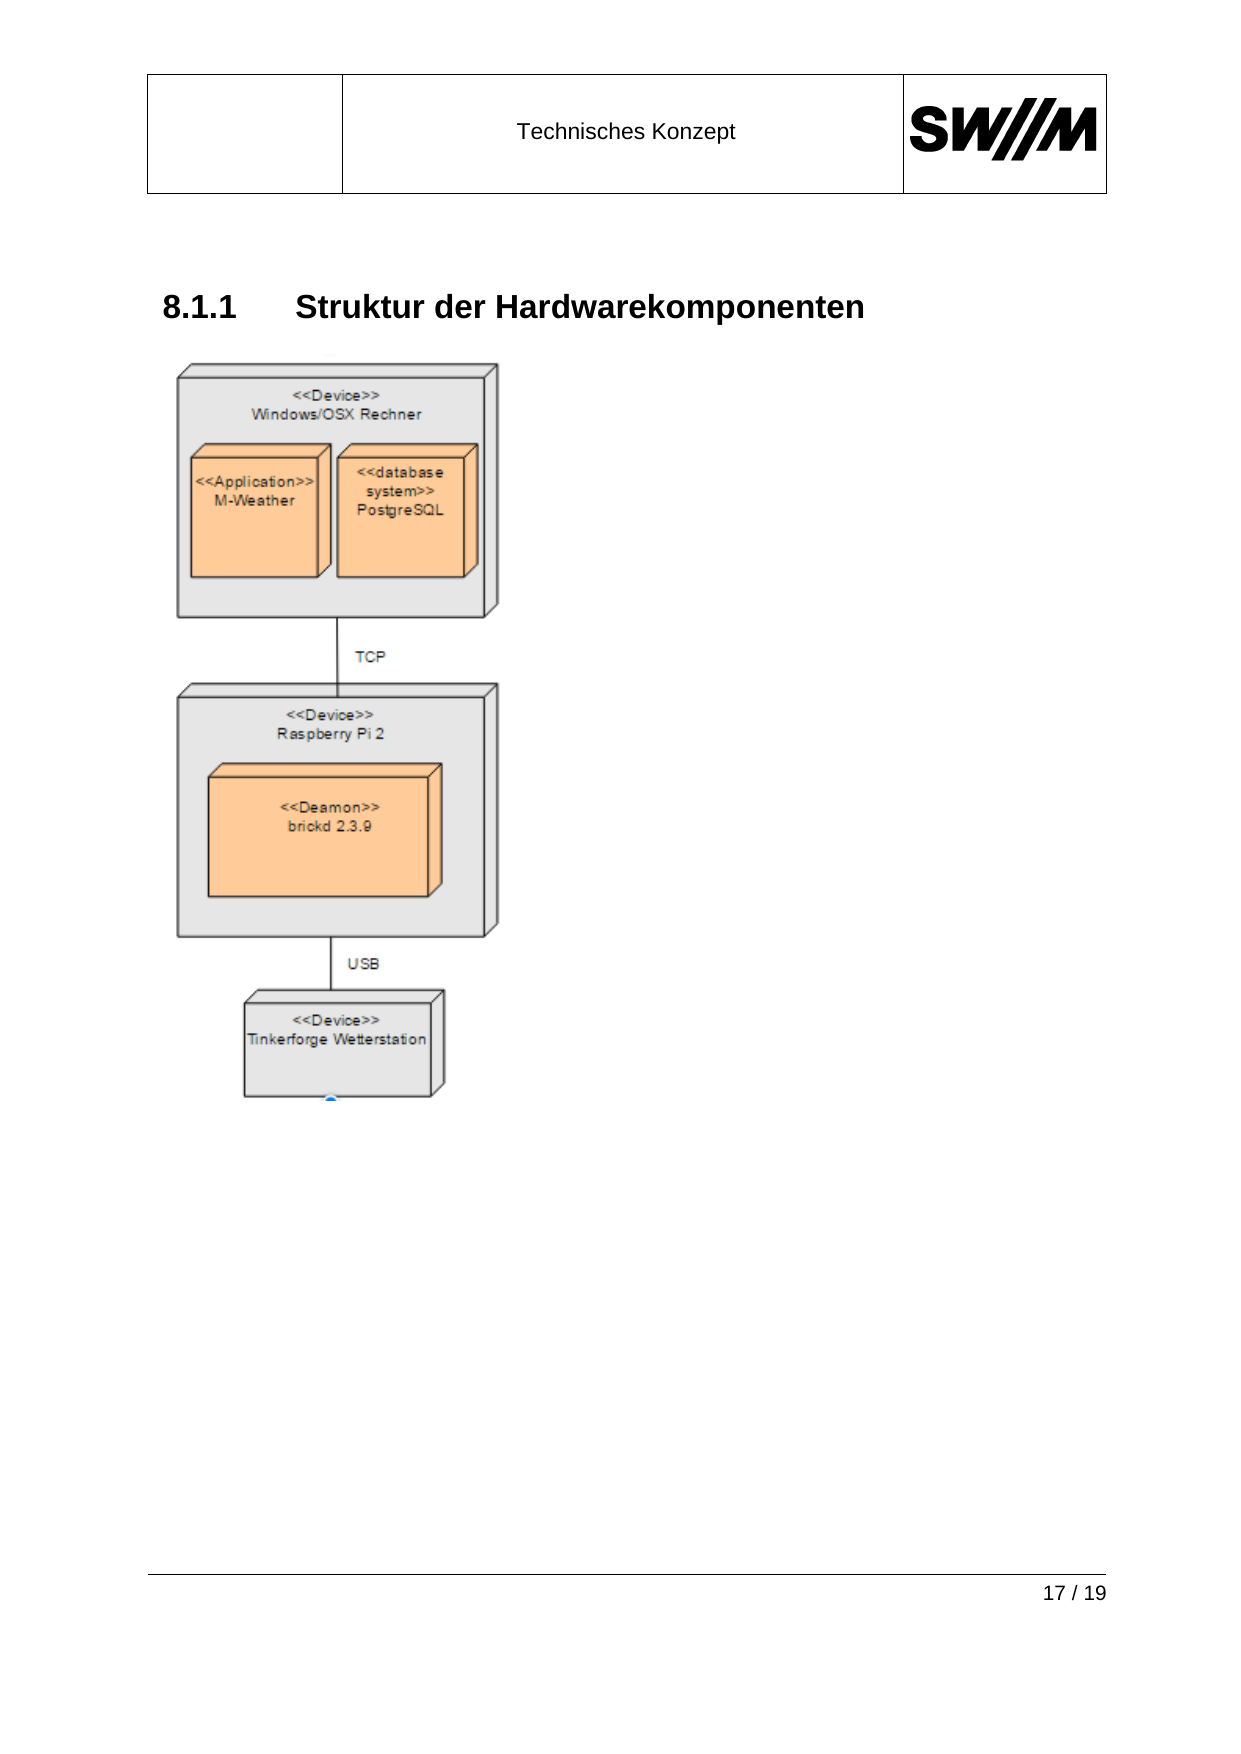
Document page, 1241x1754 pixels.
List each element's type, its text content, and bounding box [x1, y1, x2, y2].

picture [147, 354, 548, 1101]
picture [910, 98, 1102, 164]
subtitle Struktur der Hardwarekomponenten [162, 287, 1106, 326]
